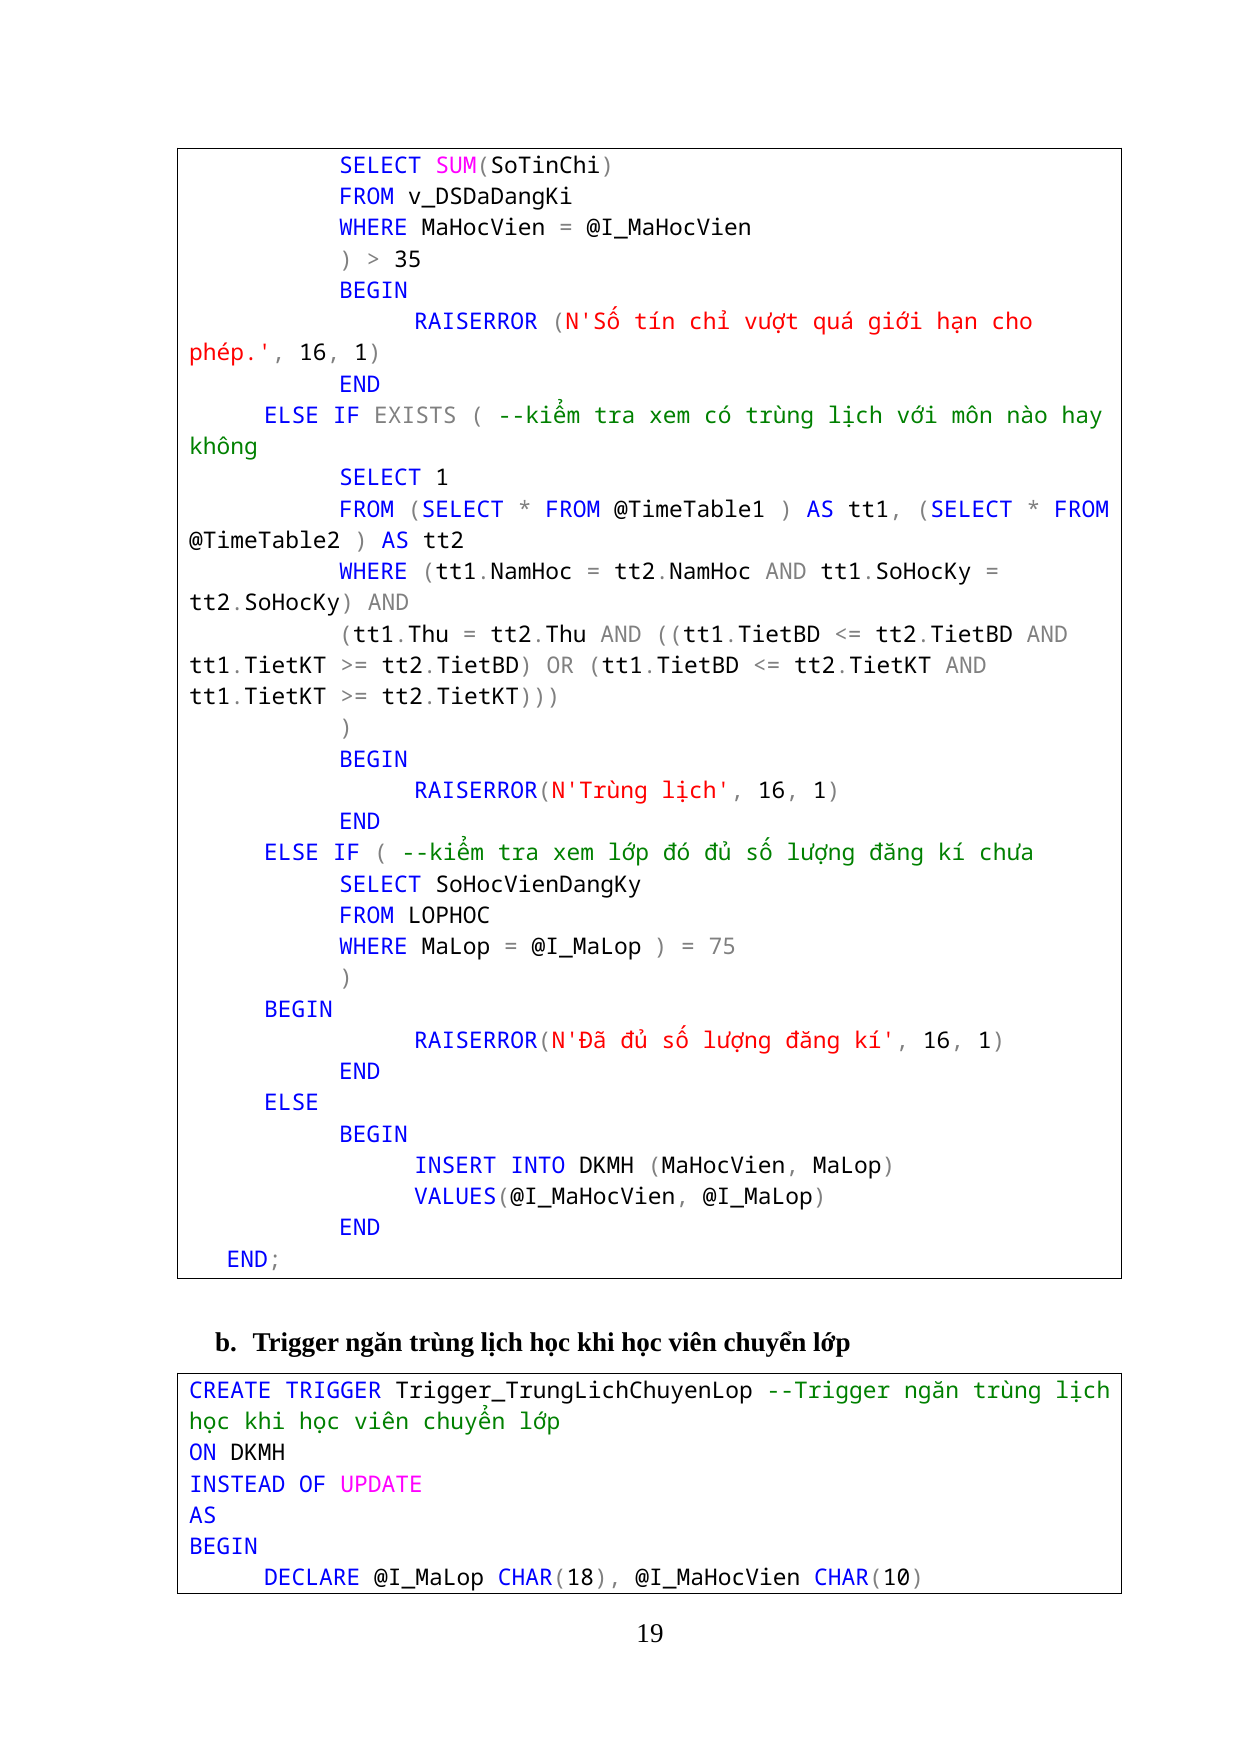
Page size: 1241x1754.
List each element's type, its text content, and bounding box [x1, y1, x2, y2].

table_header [178, 1374, 1121, 1592]
list Trigger ngăn trùng lịch học khi học viên chuyển lớp [215, 1326, 1122, 1357]
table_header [178, 149, 1121, 1278]
